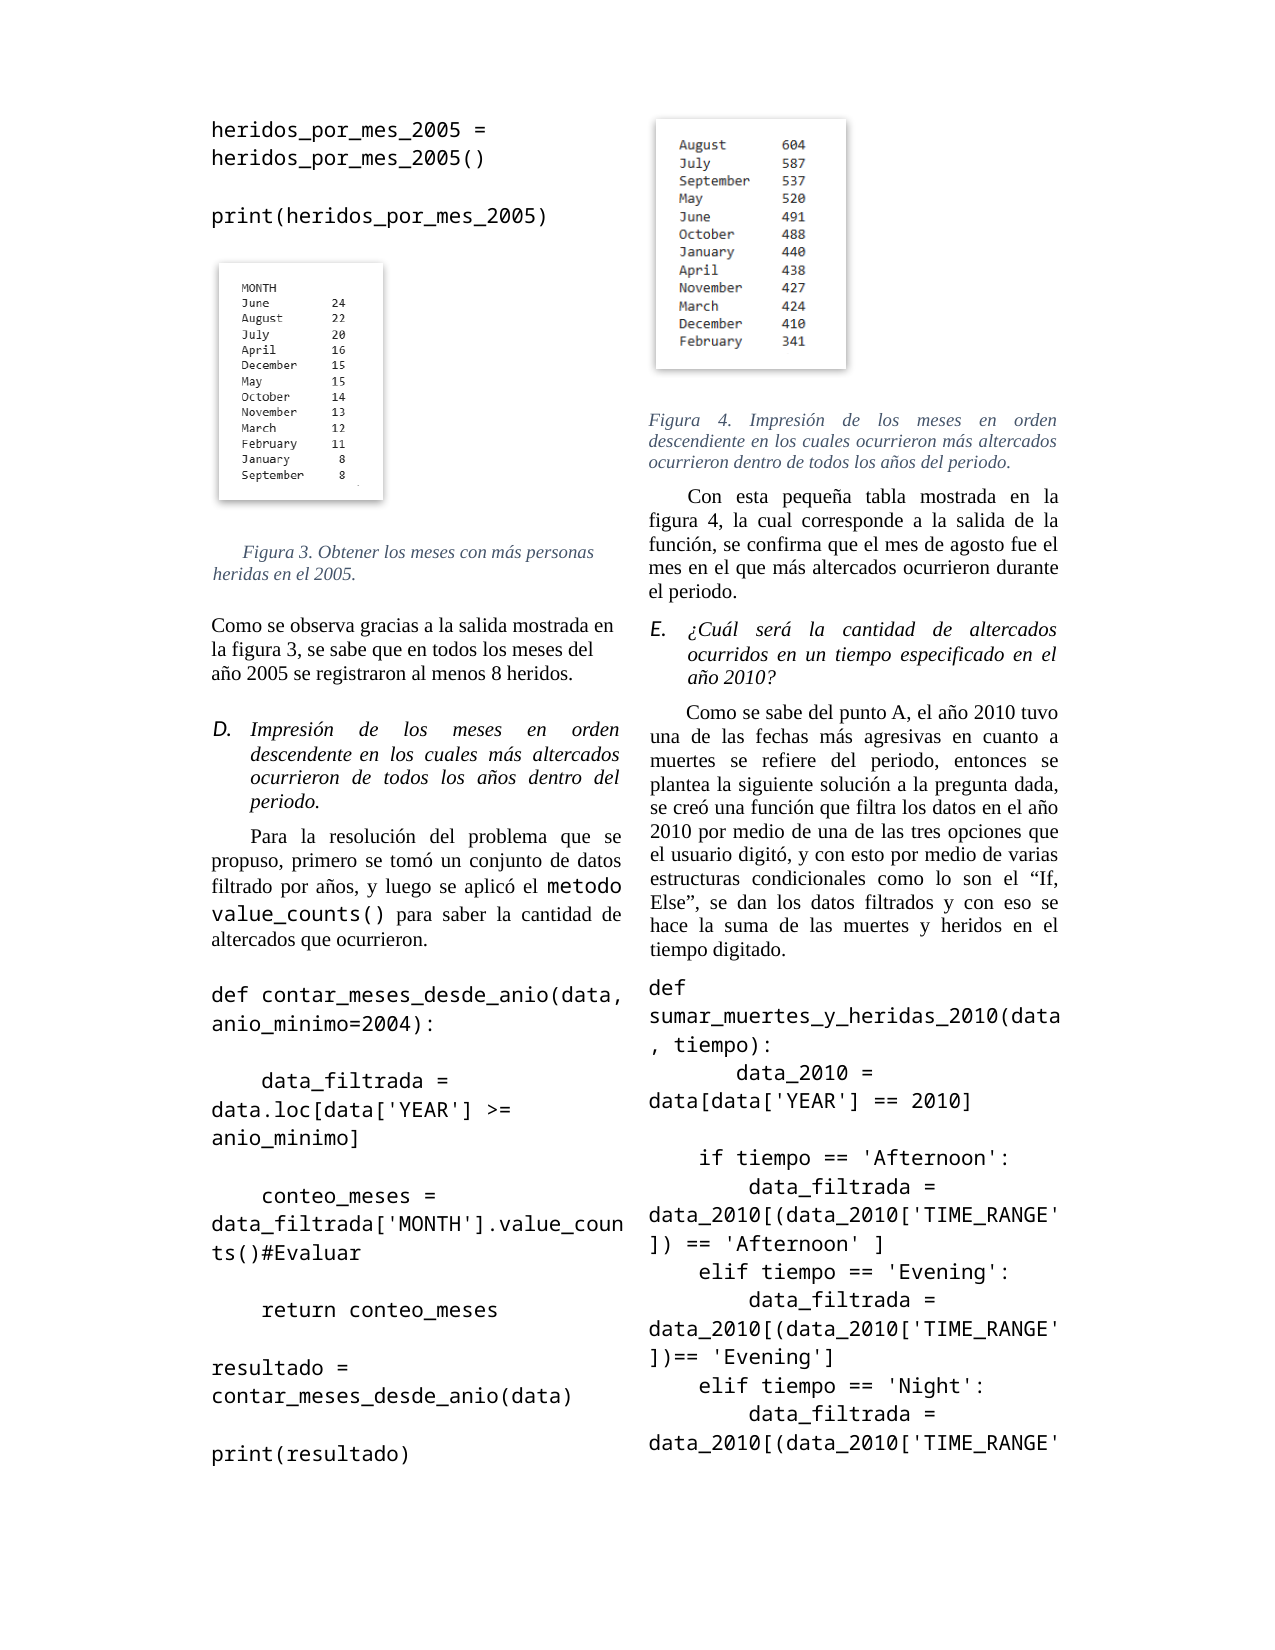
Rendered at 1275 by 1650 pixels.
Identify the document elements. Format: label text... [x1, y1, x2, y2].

text elif tiempo == 'Evening': [648, 1257, 1064, 1286]
list Impresión de los meses en orden descendente en los cuales más altercados ocurrieron de todos los años dentro del periodo. [213, 714, 622, 813]
list ¿Cuál será la cantidad de altercados ocurridos en un tiempo especificado en el año 2010? [650, 614, 1059, 689]
text def sumar_muertes_y_heridas_2010(data, tiempo): [648, 973, 1064, 1058]
text data_filtrada = data_2010[(data_2010['TIME_RANGE'])== 'Evening'] [648, 1286, 1064, 1371]
text return conteo_meses [211, 1295, 627, 1324]
text print(resultado) [211, 1439, 627, 1467]
text def contar_meses_desde_anio(data, anio_minimo=2004): [211, 980, 627, 1037]
text Figura 3. Obtener los meses con más personas heridas en el 2005. [213, 541, 622, 584]
picture [670, 133, 832, 354]
text conteo_meses = data_filtrada['MONTH'].value_counts()#Evaluar [211, 1181, 627, 1266]
text Para la resolución del problema que se propuso, primero se tomó un conjunto de datos filtrado por años, y luego se aplicó el metodo value_counts() para saber la cantidad de altercados que ocurrieron. [211, 824, 622, 951]
text data_filtrada = data.loc[data['YEAR'] >= anio_minimo] [211, 1066, 627, 1152]
text Como se observa gracias a la salida mostrada en la figura 3, se sabe que en todos los meses del año 2005 se registraron al menos 8 heridos. [211, 613, 627, 685]
text heridos_por_mes_2005 = heridos_por_mes_2005() [211, 115, 627, 172]
text elif tiempo == 'Night': [648, 1371, 1064, 1399]
text Figura 4. Impresión de los meses en orden descendiente en los cuales ocurrieron más altercados ocurrieron dentro de todos los años del periodo. [648, 409, 1059, 473]
text Con esta pequeña tabla mostrada en la figura 4, la cual corresponde a la salida de la función, se confirma que el mes de agosto fue el mes en el que más altercados ocurrieron durante el periodo. [648, 485, 1059, 603]
text data_filtrada = data_2010[(data_2010['TIME_RANGE'] ) == 'Night'] [648, 1399, 1064, 1456]
text if tiempo == 'Afternoon': [648, 1143, 1064, 1172]
text resultado = contar_meses_desde_anio(data) [211, 1353, 627, 1410]
text data_filtrada = data_2010[(data_2010['TIME_RANGE']) == 'Afternoon' ] [648, 1172, 1064, 1257]
text data_2010 = data[data['YEAR'] == 2010] [648, 1058, 1064, 1115]
picture [233, 277, 368, 486]
text Como se sabe del punto A, el año 2010 tuvo una de las fechas más agresivas en cuanto a muertes se refiere del periodo, entonces se plantea la siguiente solución a la pregunta dada, se creó una función que filtra los datos en el año 2010 por medio de una de las tres opciones que el usuario digitó, y con esto por medio de varias estructuras condicionales como lo son el “If, Else”, se dan los datos filtrados y con eso se hace la suma de las muertes y heridos en el tiempo digitado. [650, 701, 1059, 961]
text print(heridos_por_mes_2005) [211, 201, 627, 229]
